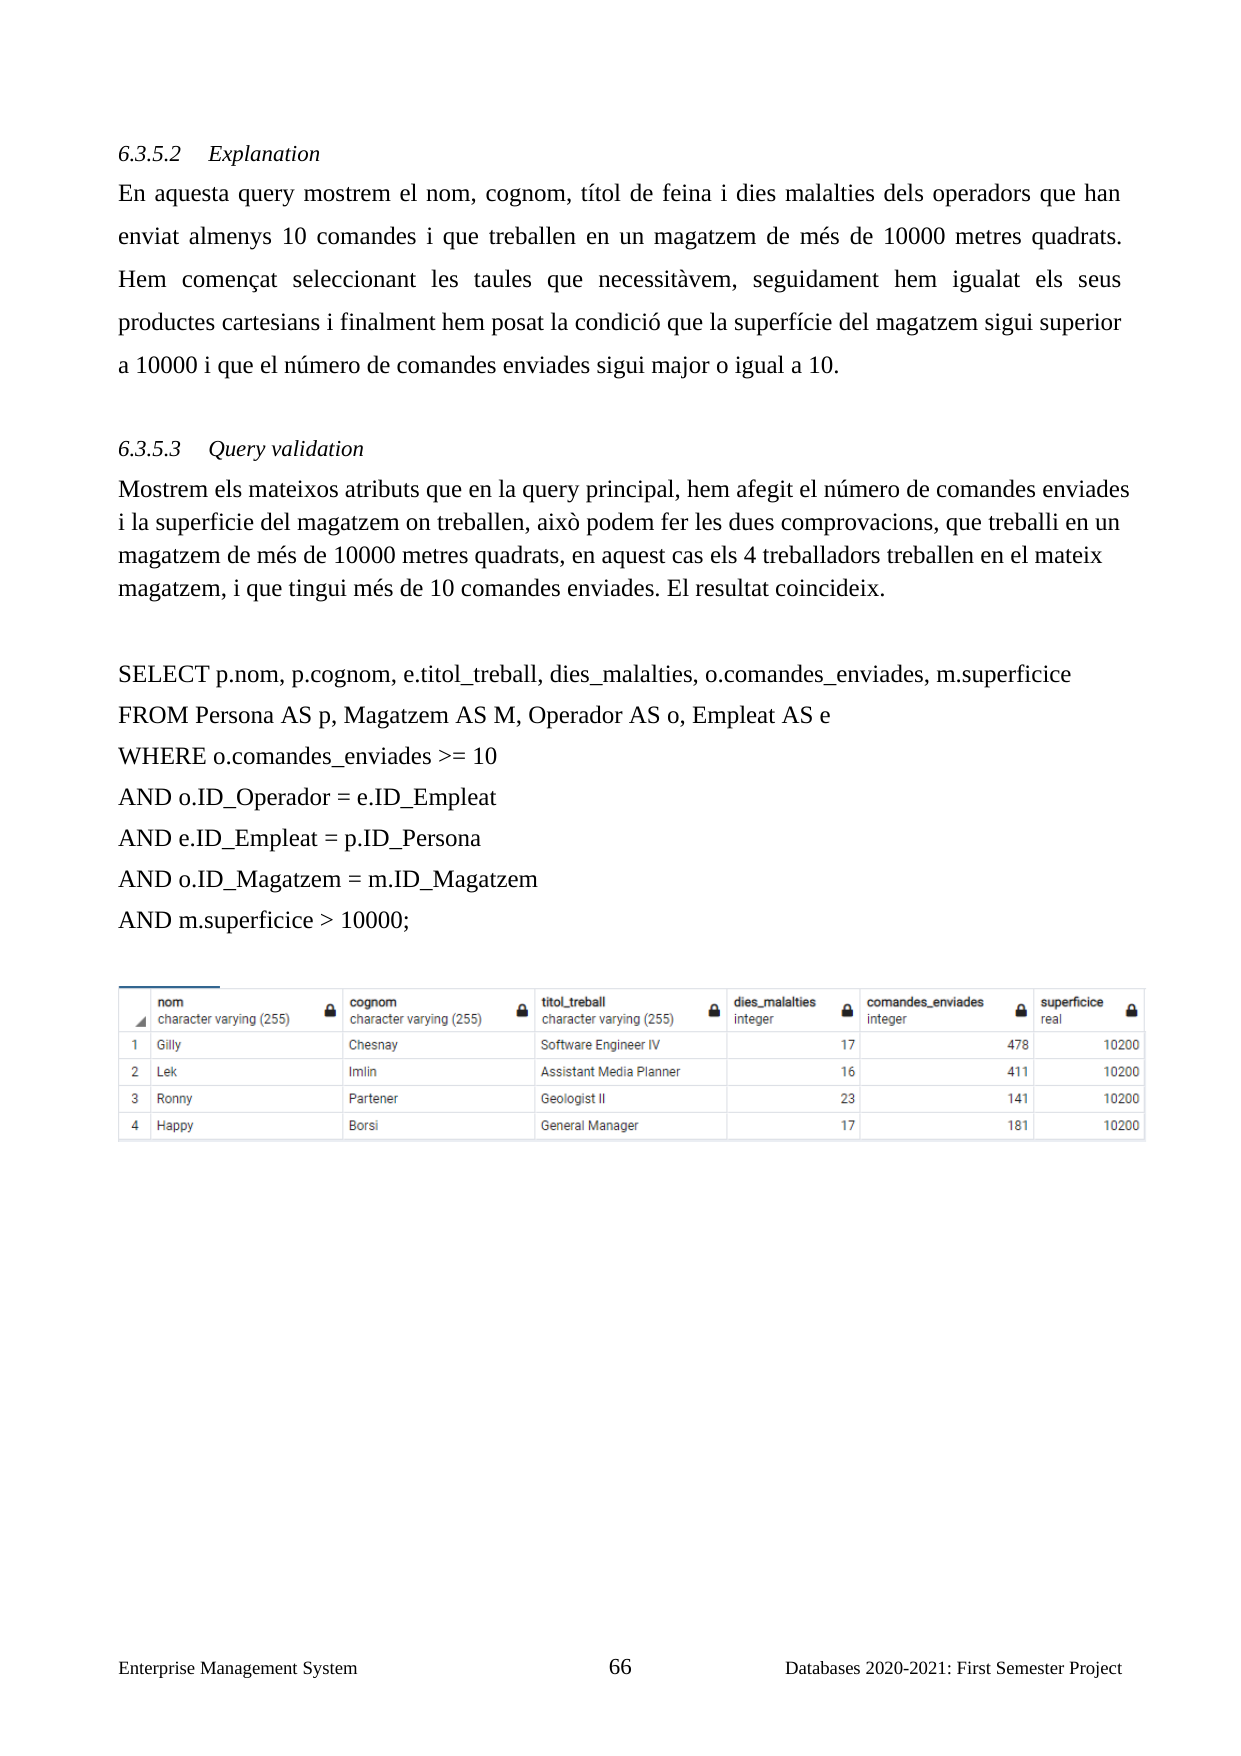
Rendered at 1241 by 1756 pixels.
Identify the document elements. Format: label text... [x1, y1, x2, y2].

text AND e.ID_Empleat = p.ID_Persona [118, 823, 1134, 852]
picture [117, 986, 1147, 1142]
list Explanation [118, 139, 1134, 166]
text AND o.ID_Operador = e.ID_Empleat [118, 782, 1134, 811]
text AND o.ID_Magatzem = m.ID_Magatzem [118, 864, 1134, 893]
text Mostrem els mateixos atributs que en la query principal, hem afegit el número de comandes enviades i la superficie del magatzem on treballen, això podem fer les dues comprovacions, que treballi en un magatzem de més de 10000 metres quadrats, en aquest cas els 4 treballadors treballen en el mateix magatzem, i que tingui més de 10 comandes enviades. El resultat coincideix. [118, 474, 1134, 602]
list Query validation [118, 436, 1134, 462]
text WHERE o.comandes_enviades >= 10 [118, 741, 1134, 770]
text En aquesta query mostrem el nom, cognom, títol de feina i dies malalties dels operadors que han enviat almenys 10 comandes i que treballen en un magatzem de més de 10000 metres quadrats. Hem començat seleccionant les taules que necessitàvem, seguidament hem igualat els seus productes cartesians i finalment hem posat la condició que la superfície del magatzem sigui superior a 10000 i que el número de comandes enviades sigui major o igual a 10. [118, 178, 1122, 379]
text SELECT p.nom, p.cognom, e.titol_treball, dies_malalties, o.comandes_enviades, m.superficice [118, 659, 1134, 688]
text AND m.superficice > 10000; [118, 905, 1134, 934]
text FROM Persona AS p, Magatzem AS M, Operador AS o, Empleat AS e [118, 700, 1134, 729]
